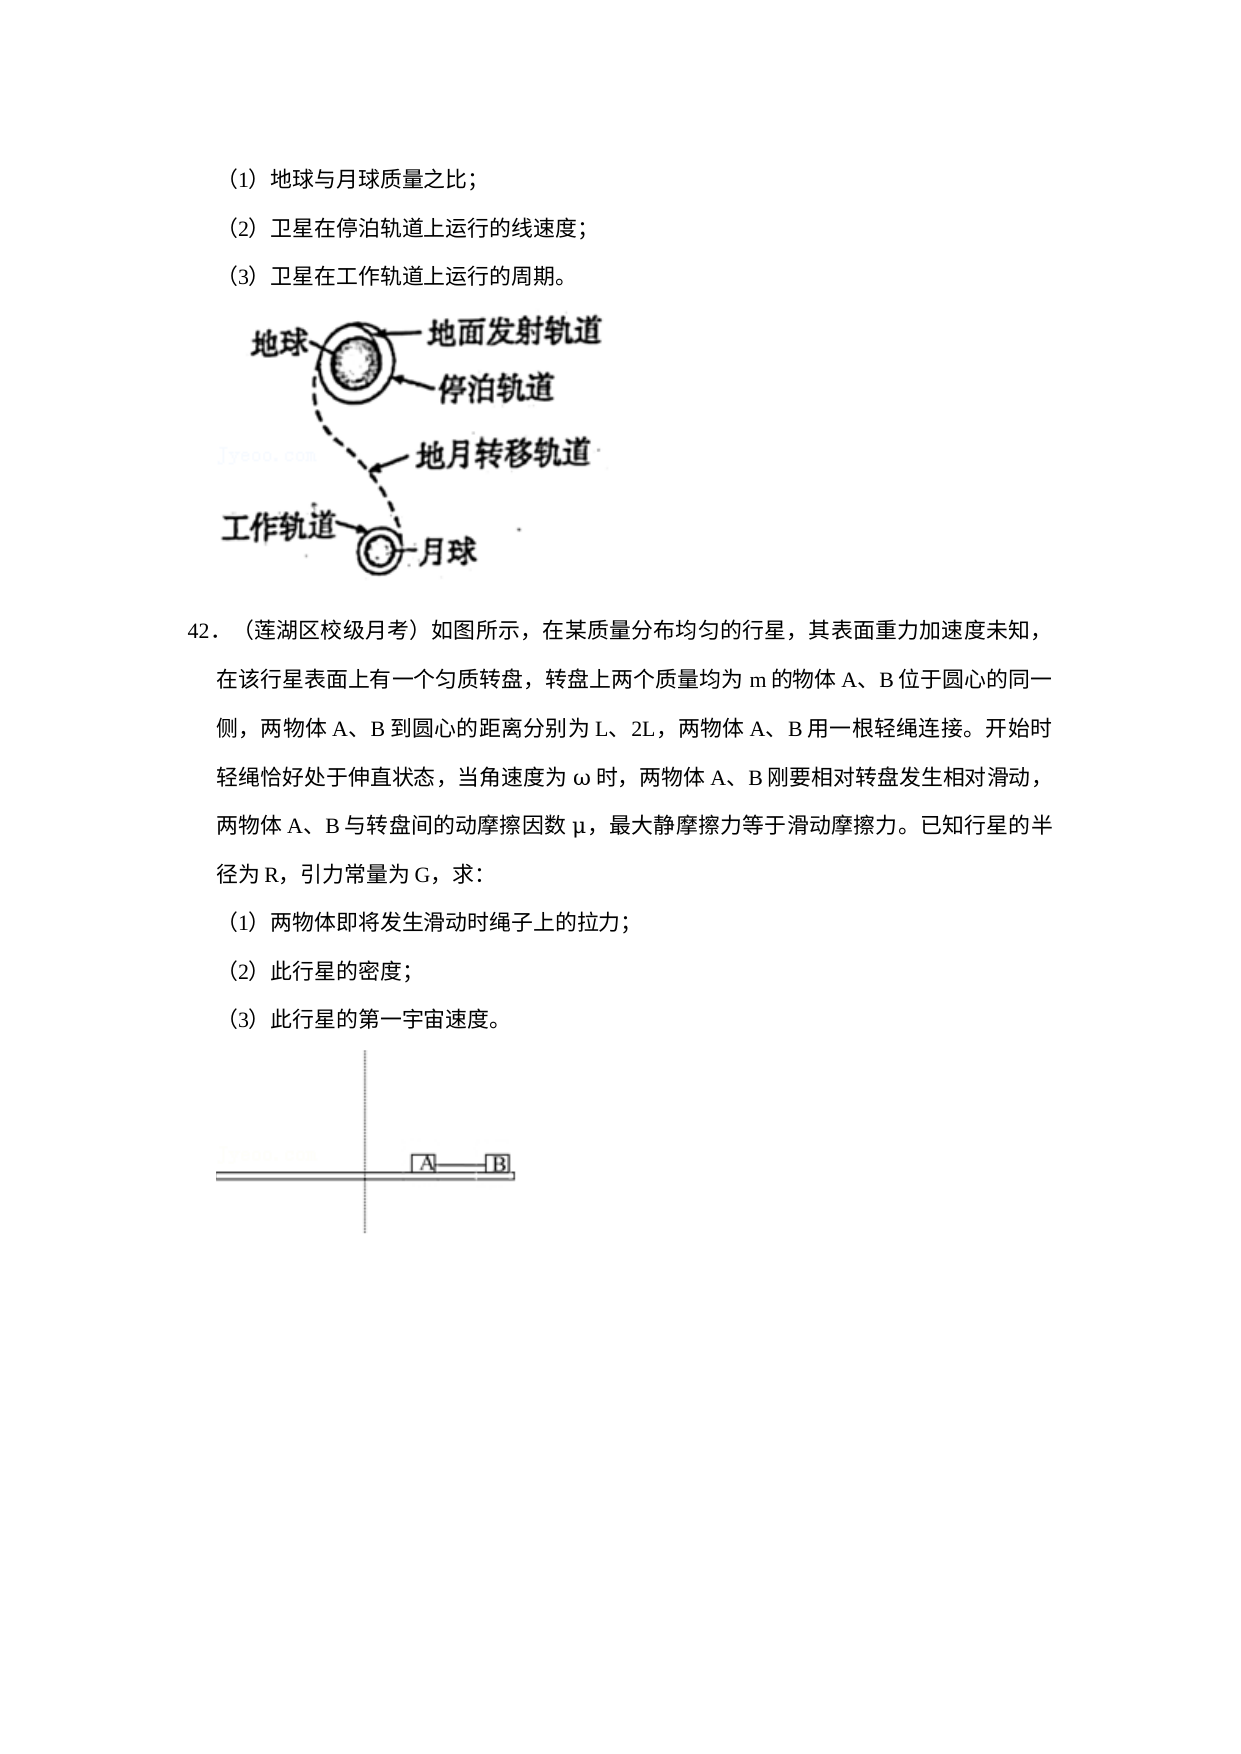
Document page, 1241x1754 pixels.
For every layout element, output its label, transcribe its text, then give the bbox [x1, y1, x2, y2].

text （3）此行星的第一宇宙速度。 [216, 1002, 1053, 1034]
text （1）地球与月球质量之比； [216, 162, 1053, 194]
picture [216, 1050, 519, 1238]
text （3）卫星在工作轨道上运行的周期。 [216, 259, 1053, 291]
text （2）此行星的密度； [216, 953, 1053, 986]
text 42．（莲湖区校级月考）如图所示，在某质量分布均匀的行星，其表面重力加速度未知，在该行星表面上有一个匀质转盘，转盘上两个质量均为m的物体A、B位于圆心的同一侧，两物体A、B到圆心的距离分别为L、2L，两物体A、B用一根轻绳连接。开始时轻绳恰好处于伸直状态，当角速度为ω时，两物体A、B刚要相对转盘发生相对滑动，两物体A、B与转盘间的动摩擦因数μ，最大静摩擦力等于滑动摩擦力。已知行星的半径为R，引力常量为G，求： [187, 613, 1053, 889]
picture [216, 307, 613, 584]
text （1）两物体即将发生滑动时绳子上的拉力； [216, 905, 1053, 937]
text （2）卫星在停泊轨道上运行的线速度； [216, 210, 1053, 243]
